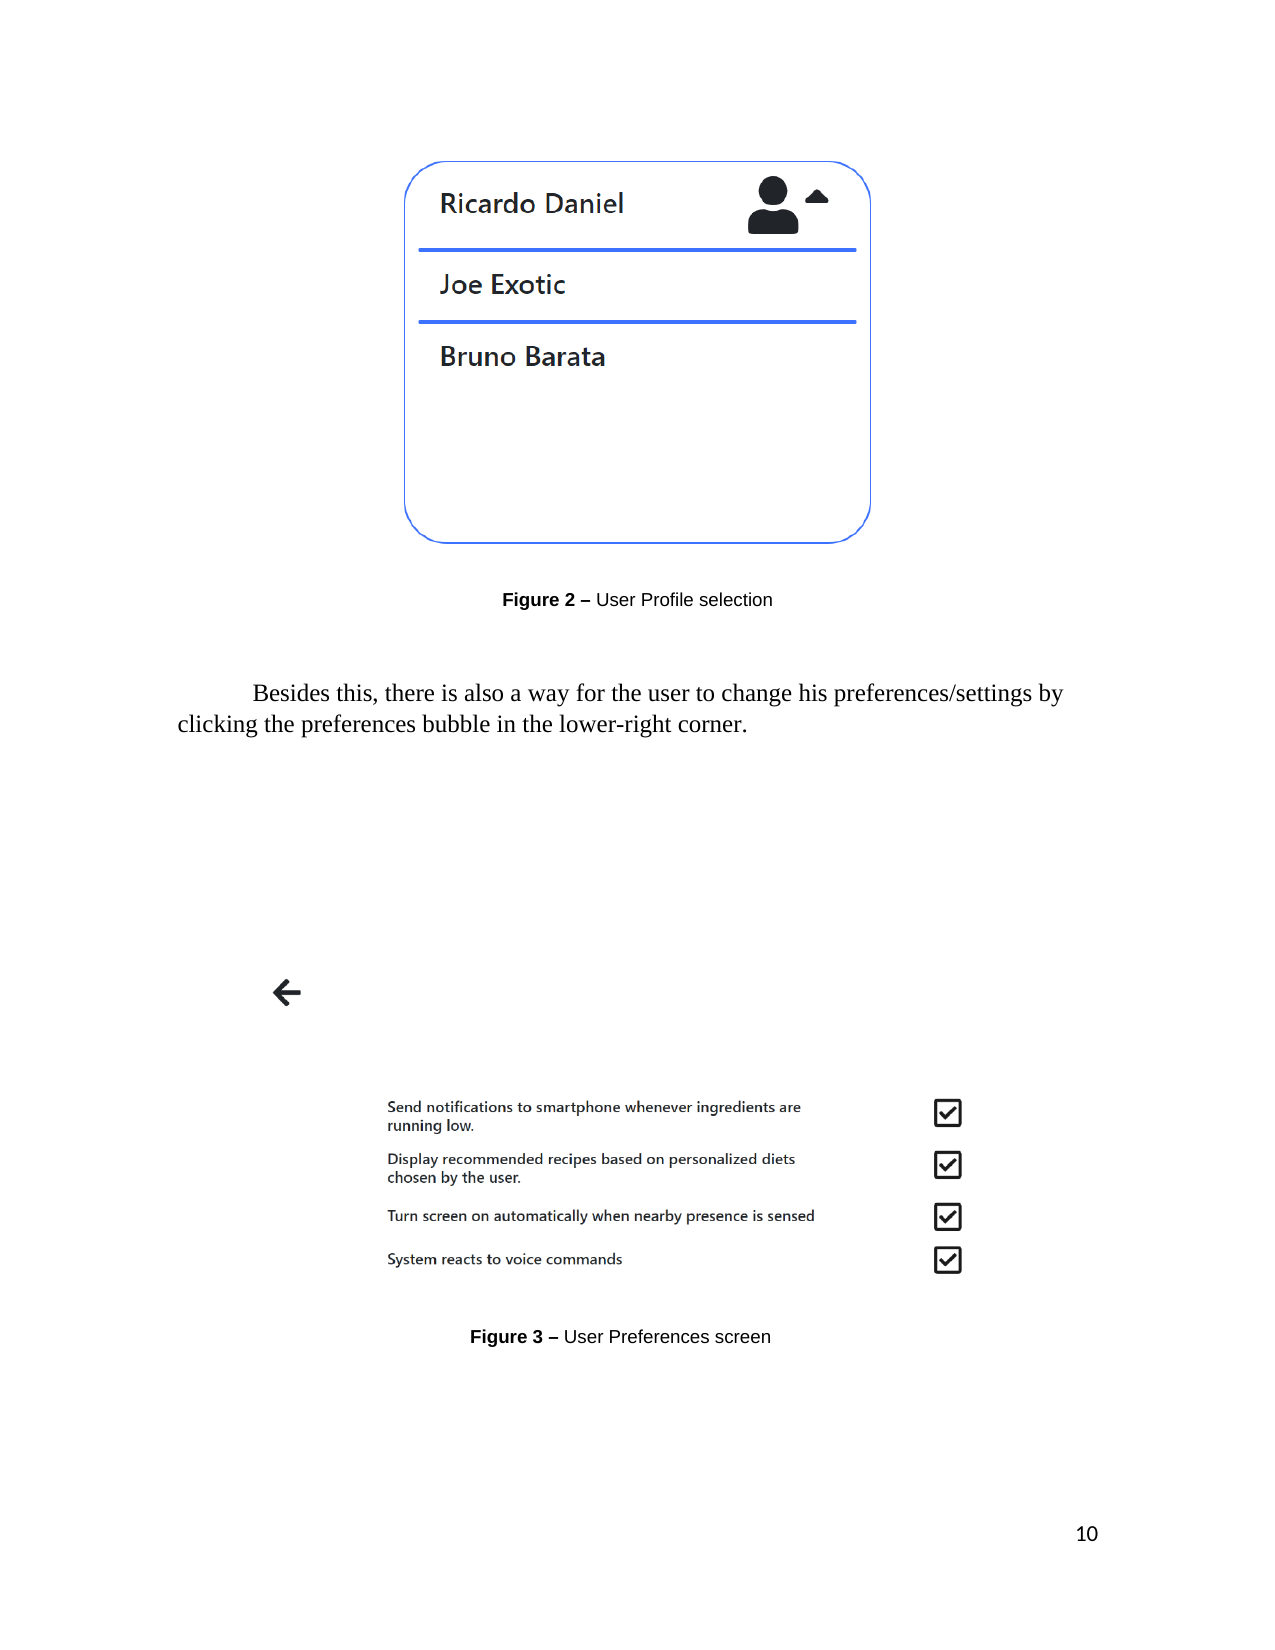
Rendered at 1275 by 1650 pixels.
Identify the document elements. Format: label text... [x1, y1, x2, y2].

text Besides this, there is also a way for the user to change his preferences/settings by clicking the preferences bubble in the lower-right corner. [177, 678, 1098, 738]
picture [383, 147, 892, 570]
picture [259, 974, 1180, 1422]
